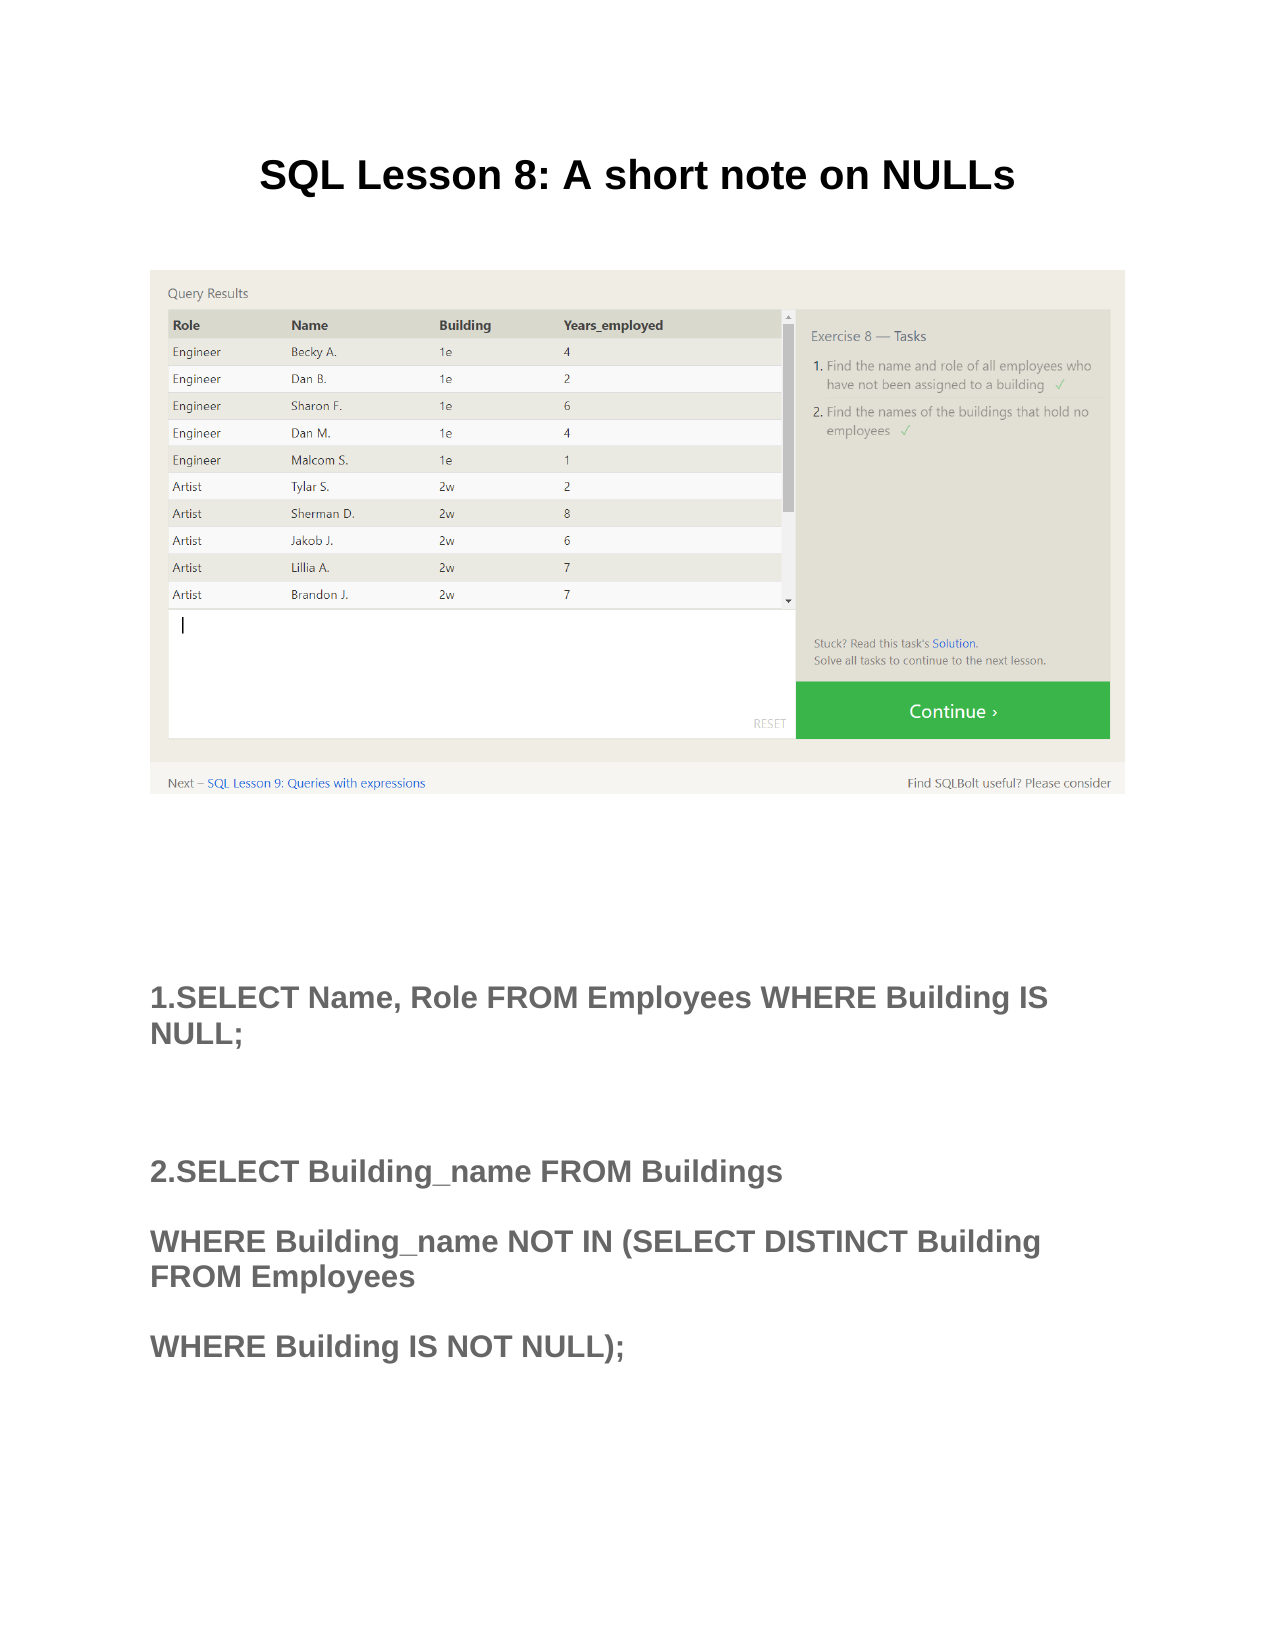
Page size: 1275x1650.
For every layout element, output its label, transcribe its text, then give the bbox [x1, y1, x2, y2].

subtitle WHERE Building IS NOT NULL); [150, 1328, 1125, 1364]
subtitle WHERE Building_name NOT IN (SELECT DISTINCT Building FROM Employees [150, 1223, 1125, 1294]
subtitle 1.SELECT Name, Role FROM Employees WHERE Building IS NULL; [150, 979, 1125, 1051]
subtitle SQL Lesson 8: A short note on NULLs [150, 150, 1125, 198]
picture [150, 270, 1125, 794]
subtitle 2.SELECT Building_name FROM Buildings [150, 1153, 1125, 1189]
